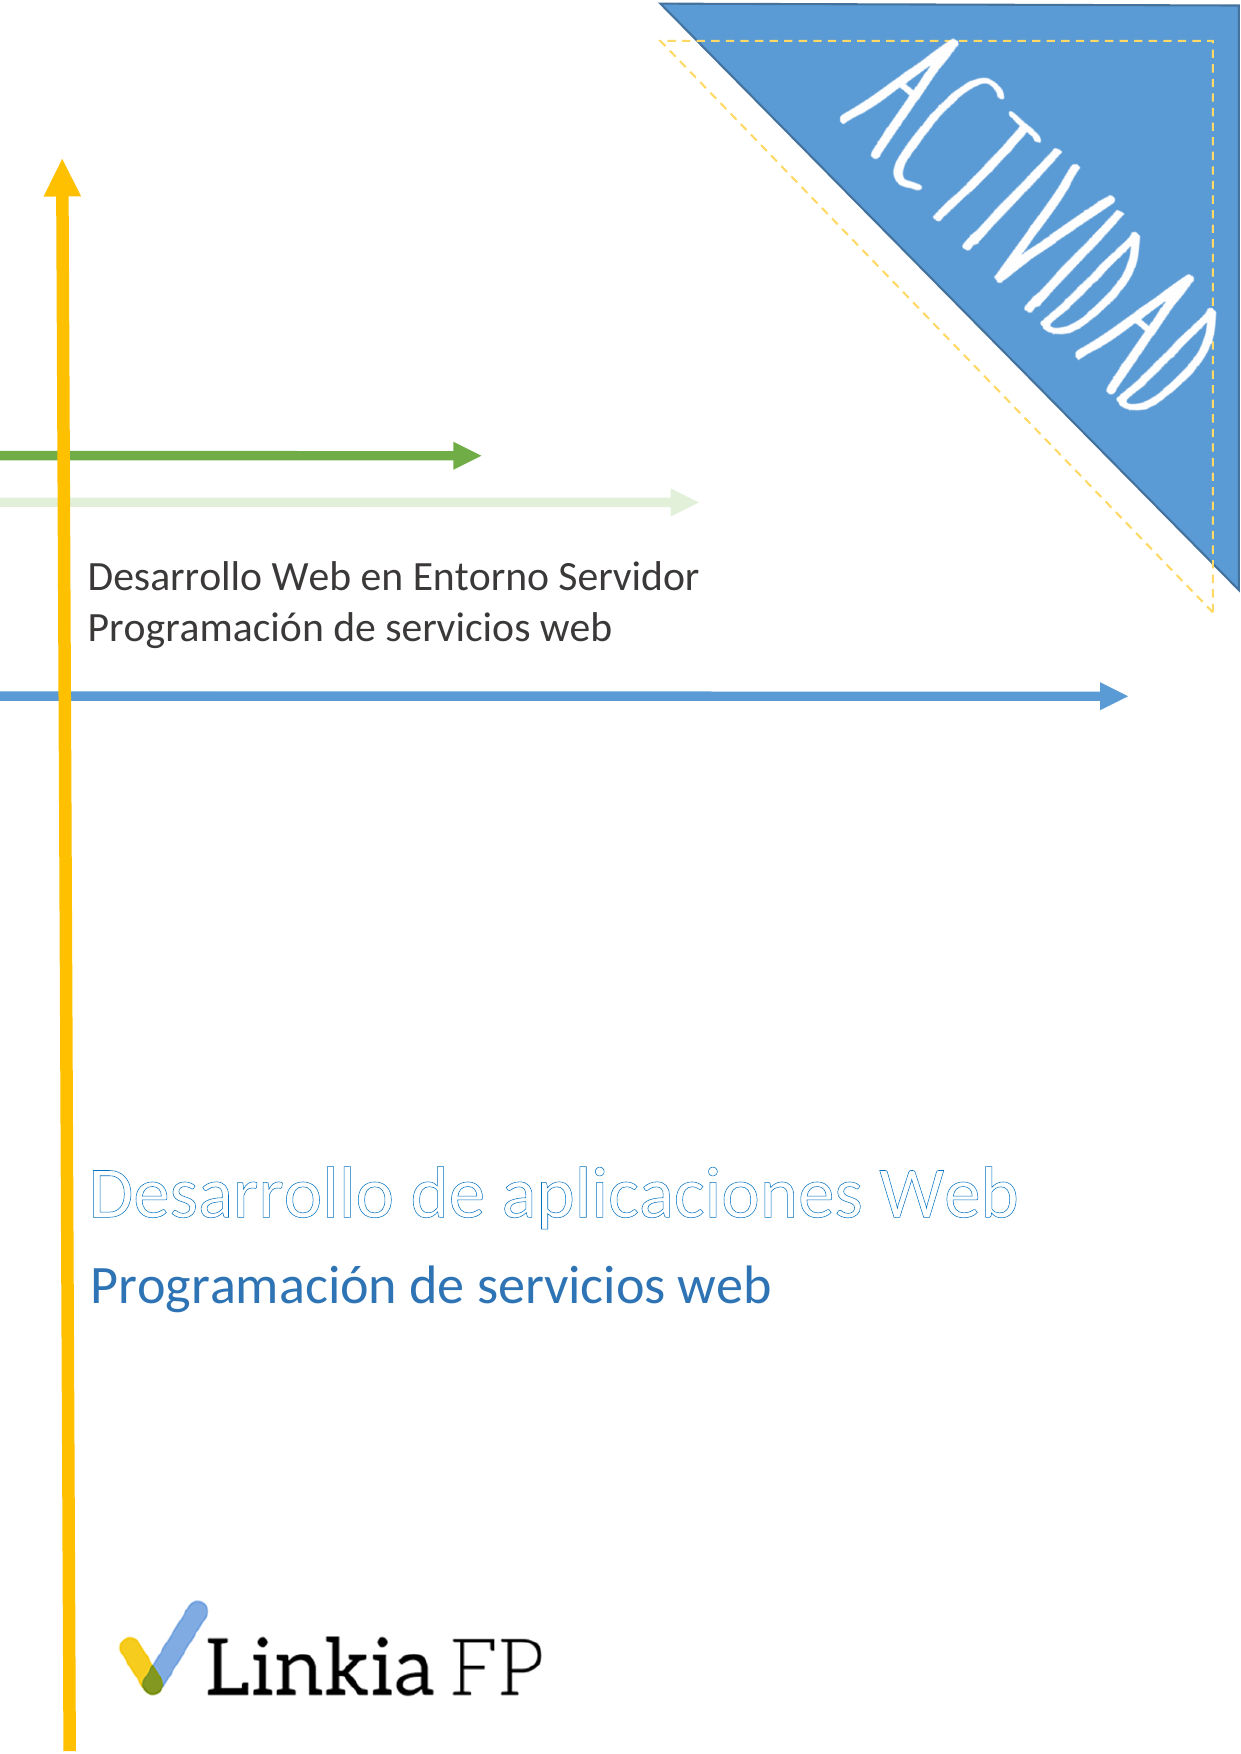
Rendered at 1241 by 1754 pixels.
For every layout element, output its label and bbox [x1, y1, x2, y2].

picture [104, 1587, 564, 1712]
picture [823, 11, 1241, 439]
